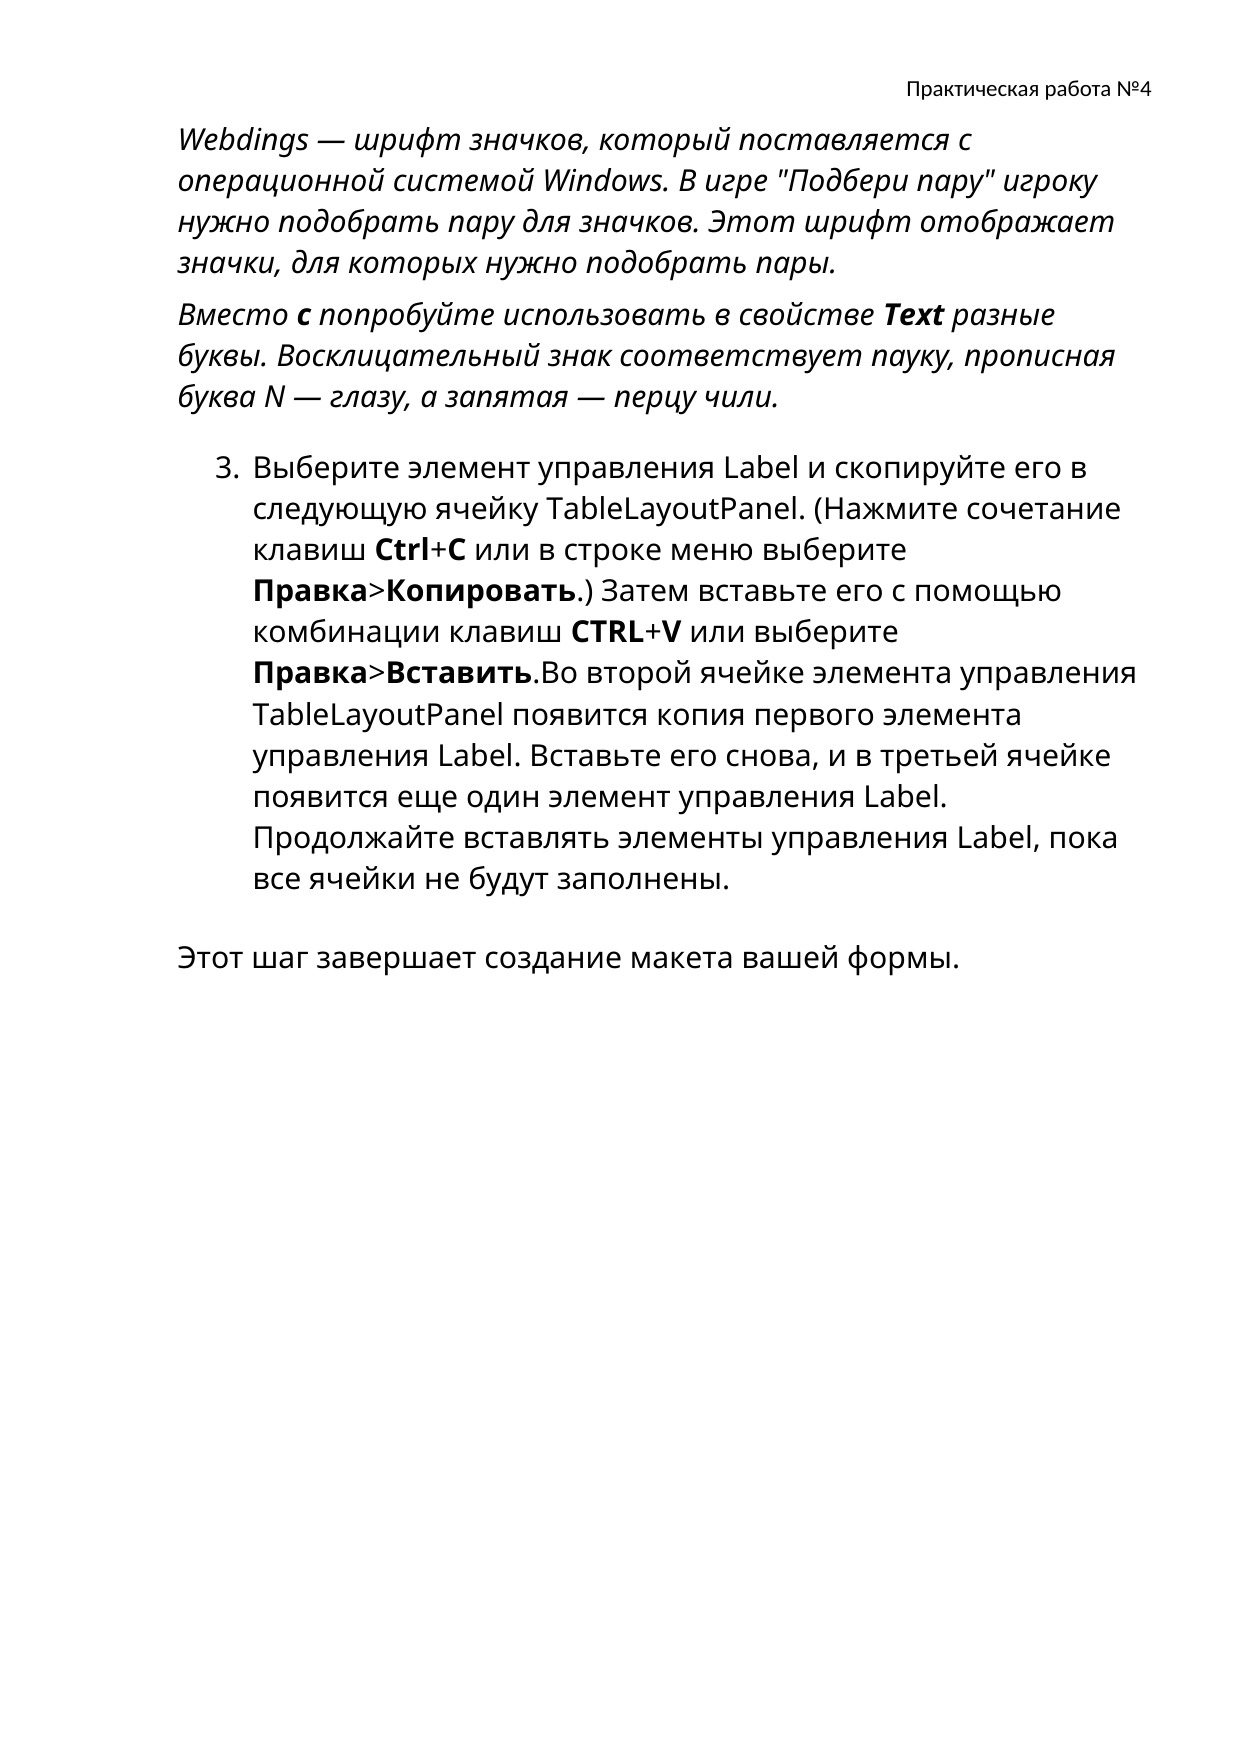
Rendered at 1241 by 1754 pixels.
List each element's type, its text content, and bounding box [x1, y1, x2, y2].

text Webdings — шрифт значков, который поставляется с операционной системой Windows. В игре "Подбери пару" игроку нужно подобрать пару для значков. Этот шрифт отображает значки, для которых нужно подобрать пары. [177, 118, 1152, 283]
text Этот шаг завершает создание макета вашей формы. [177, 936, 1152, 977]
text Вместо c попробуйте использовать в свойстве Text разные буквы. Восклицательный знак соответствует пауку, прописная буква N — глазу, а запятая — перцу чили. [177, 293, 1152, 417]
list Выберите элемент управления Label и скопируйте его в следующую ячейку TableLayoutPanel. (Нажмите сочетание клавиш Ctrl+C или в строке меню выберите Правка>Копировать.) Затем вставьте его с помощью комбинации клавиш CTRL+V или выберите Правка>Вставить.Во второй ячейке элемента управления TableLayoutPanel появится копия первого элемента управления Label. Вставьте его снова, и в третьей ячейке появится еще один элемент управления Label. Продолжайте вставлять элементы управления Label, пока все ячейки не будут заполнены. [215, 446, 1152, 898]
